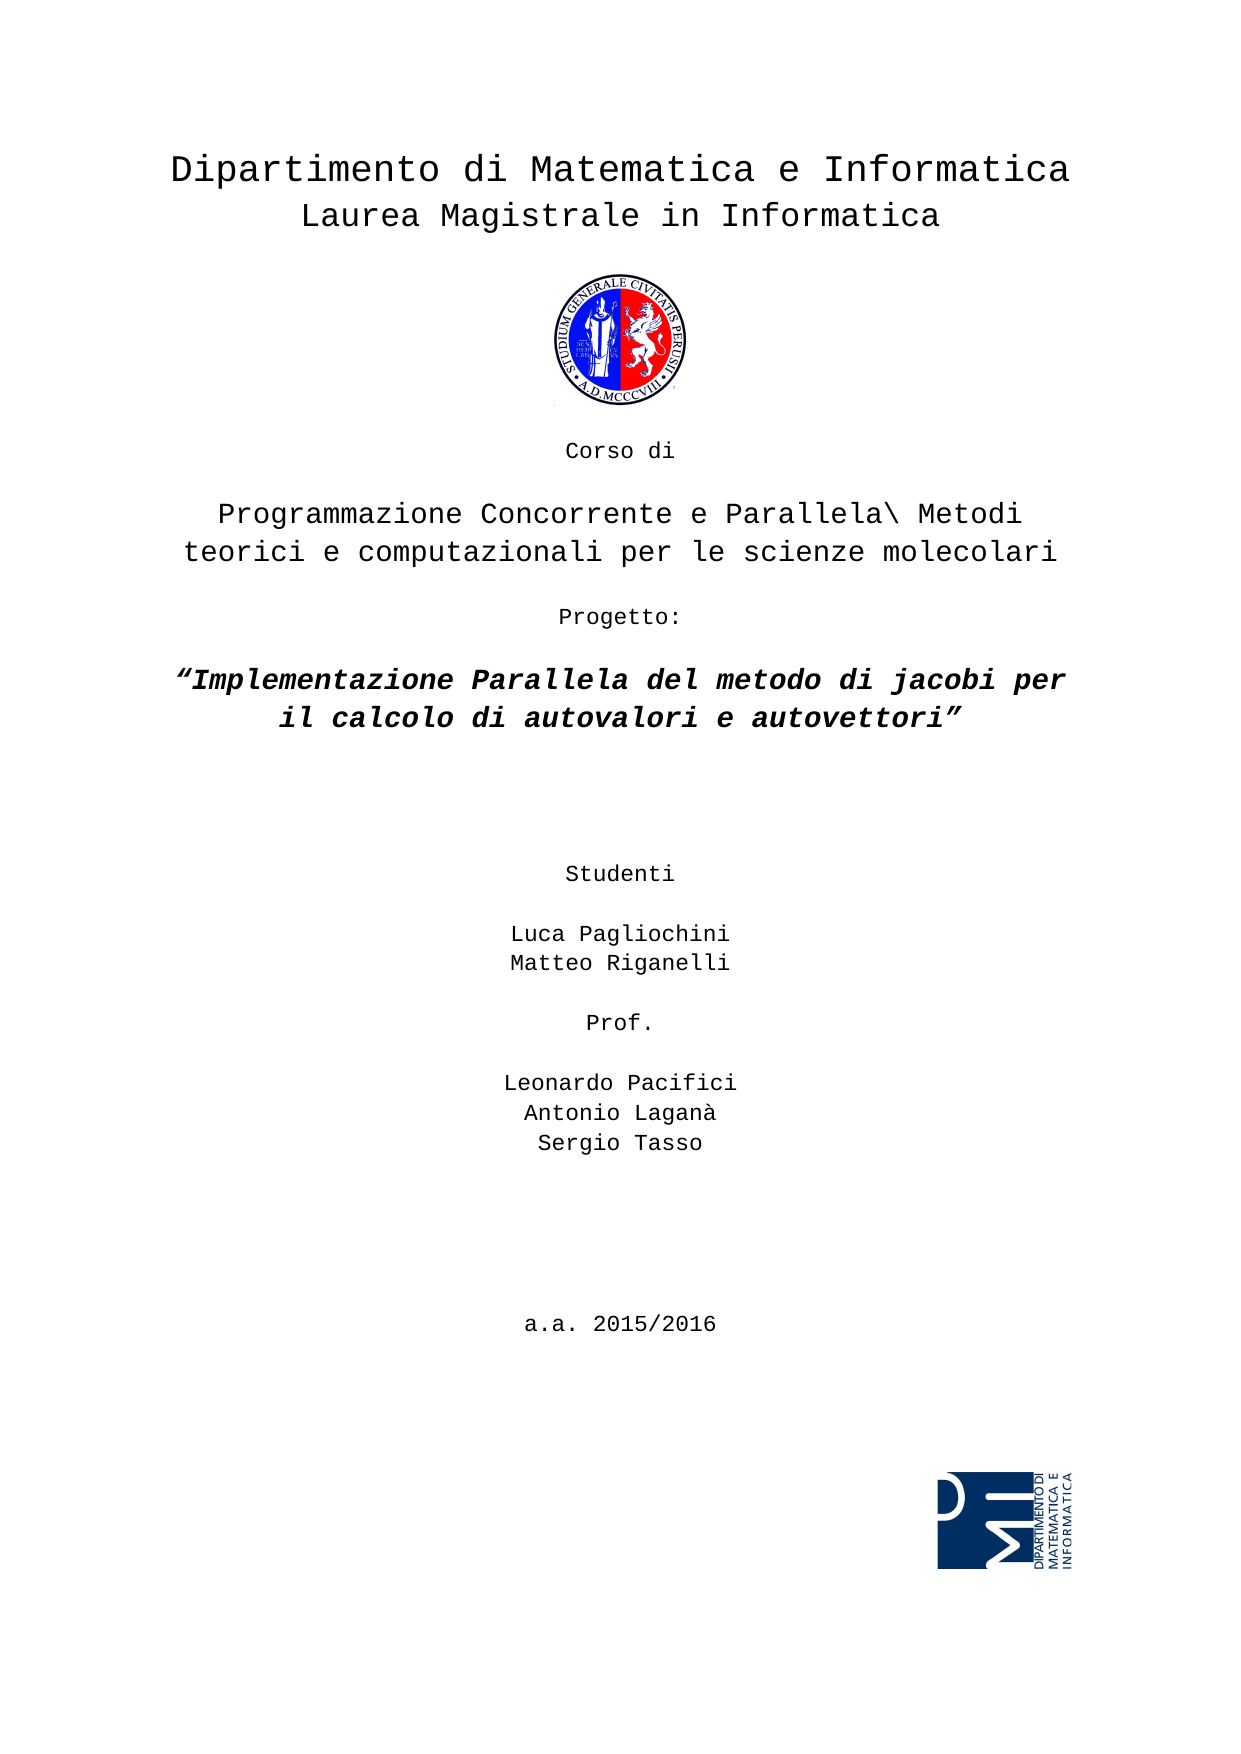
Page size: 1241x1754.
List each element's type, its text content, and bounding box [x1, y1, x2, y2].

text a.a. 2015/2016 [150, 1312, 1090, 1338]
text Prof. [150, 1012, 1090, 1038]
text Programmazione Concorrente e Parallela\ Metodi teorici e computazionali per le scienze molecolari [150, 499, 1090, 570]
text “Implementazione Parallela del metodo di jacobi per il calcolo di autovalori e autovettori” [150, 665, 1090, 736]
text Antonio Laganà [150, 1102, 1090, 1127]
picture [937, 1472, 1072, 1569]
text Luca Pagliochini [150, 922, 1090, 948]
text Progetto: [150, 605, 1090, 631]
picture [553, 272, 688, 406]
text Matteo Riganelli [150, 952, 1090, 978]
text Studenti [150, 862, 1090, 888]
text Dipartimento di Matematica e Informatica [150, 150, 1090, 192]
text Sergio Tasso [150, 1131, 1090, 1157]
text Leonardo Pacifici [150, 1072, 1090, 1098]
text Corso di [150, 439, 1090, 465]
text Laurea Magistrale in Informatica [150, 199, 1090, 237]
